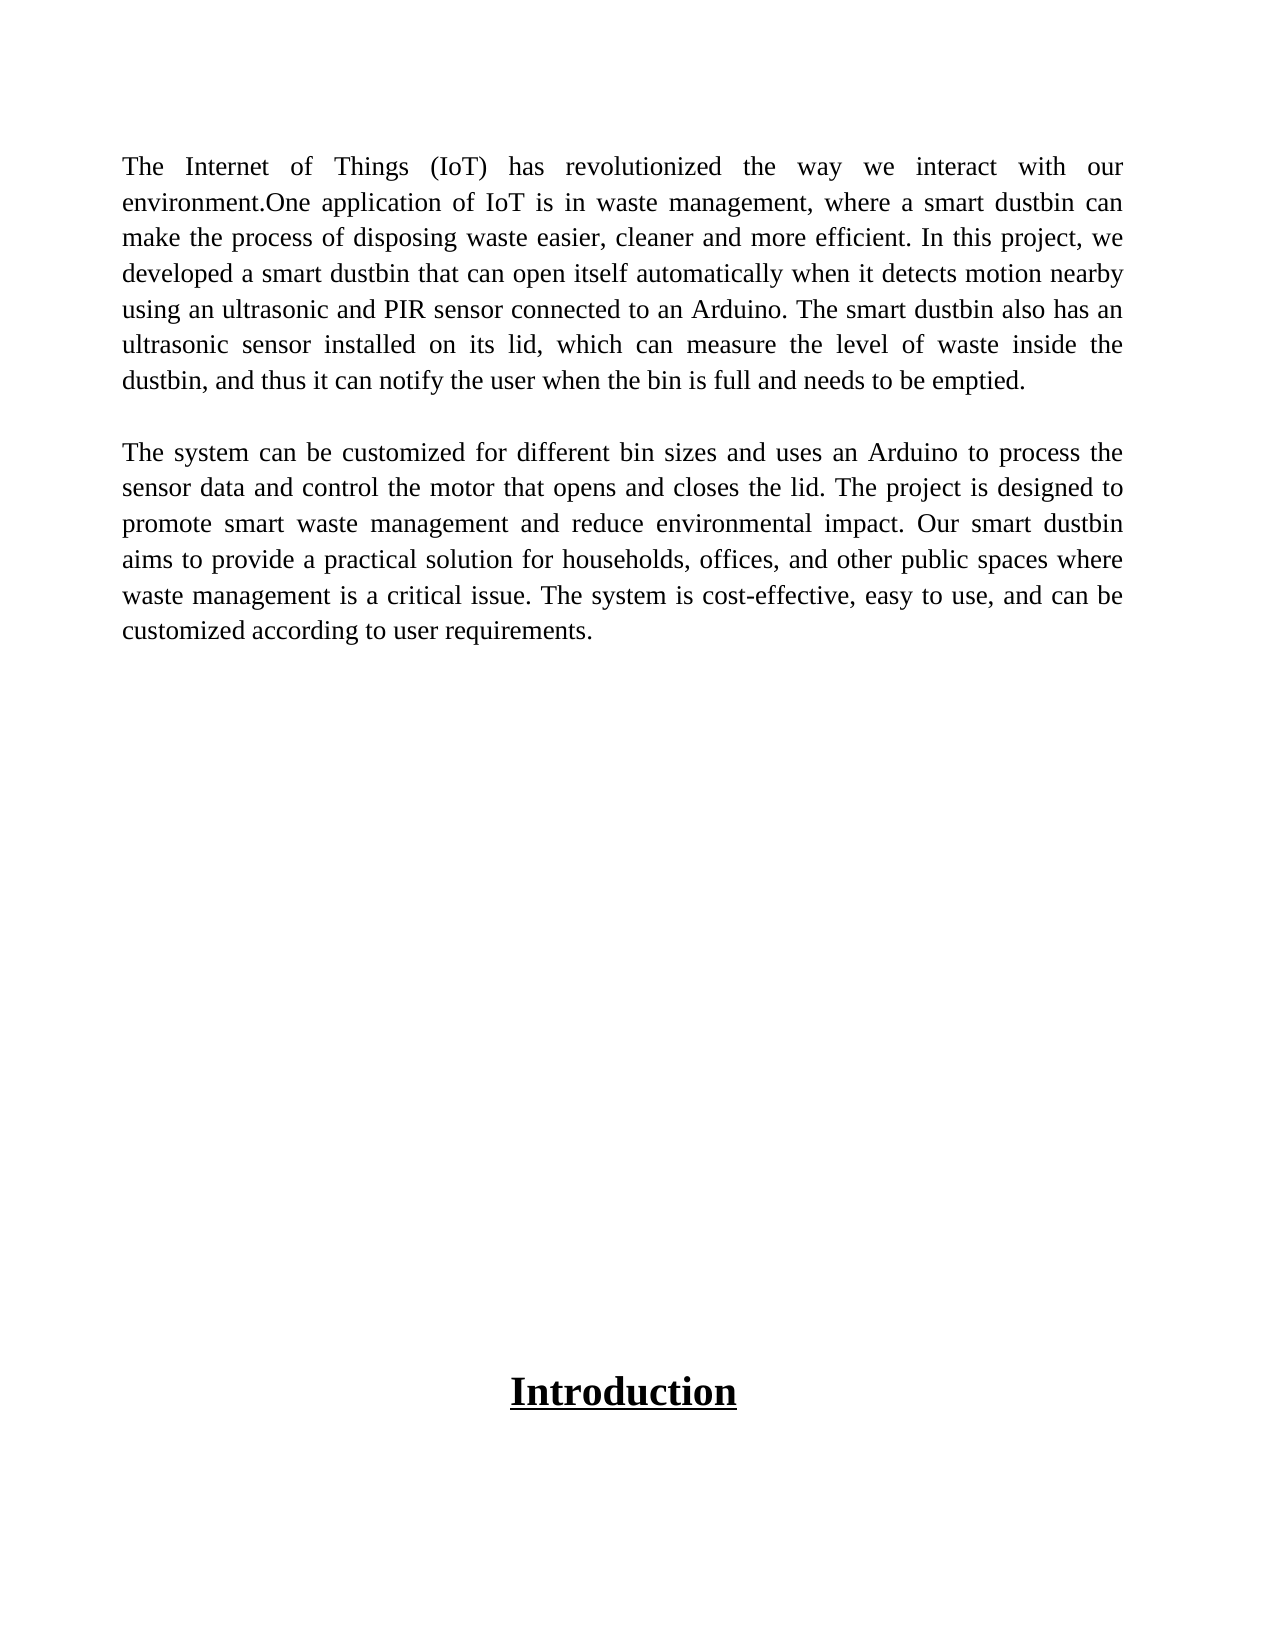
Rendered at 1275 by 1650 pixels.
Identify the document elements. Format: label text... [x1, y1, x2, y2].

text Introduction [122, 1367, 1125, 1414]
text The system can be customized for different bin sizes and uses an Arduino to process the sensor data and control the motor that opens and closes the lid. The project is designed to promote smart waste management and reduce environmental impact. Our smart dustbin aims to provide a practical solution for households, offices, and other public spaces where waste management is a critical issue. The system is cost-effective, easy to use, and can be customized according to user requirements. [122, 436, 1125, 646]
text The Internet of Things (IoT) has revolutionized the way we interact with our environment.One application of IoT is in waste management, where a smart dustbin can make the process of disposing waste easier, cleaner and more efficient. In this project, we developed a smart dustbin that can open itself automatically when it detects motion nearby using an ultrasonic and PIR sensor connected to an Arduino. The smart dustbin also has an ultrasonic sensor installed on its lid, which can measure the level of waste inside the dustbin, and thus it can notify the user when the bin is full and needs to be emptied. [122, 150, 1125, 396]
